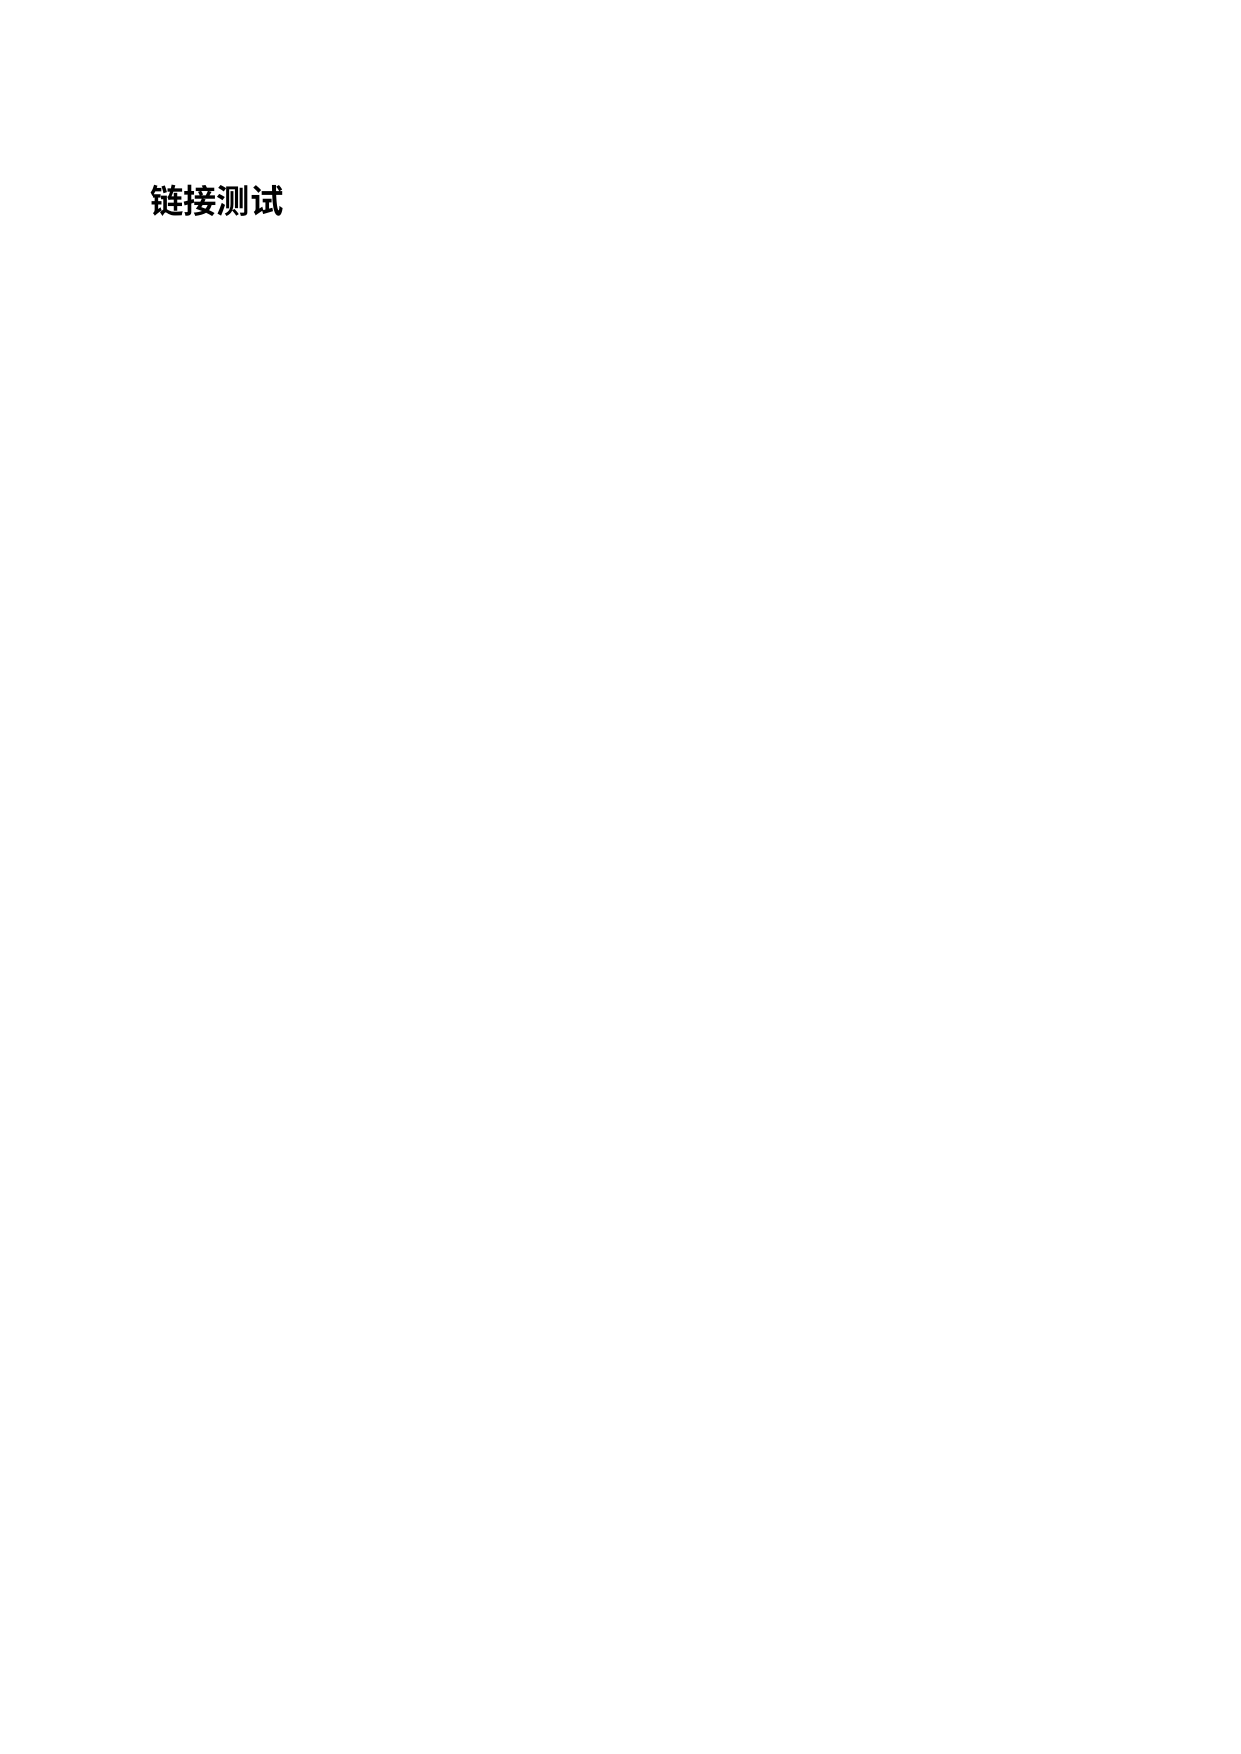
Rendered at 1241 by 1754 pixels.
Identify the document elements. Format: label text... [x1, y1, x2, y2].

subtitle 链接测试 [150, 175, 1090, 223]
